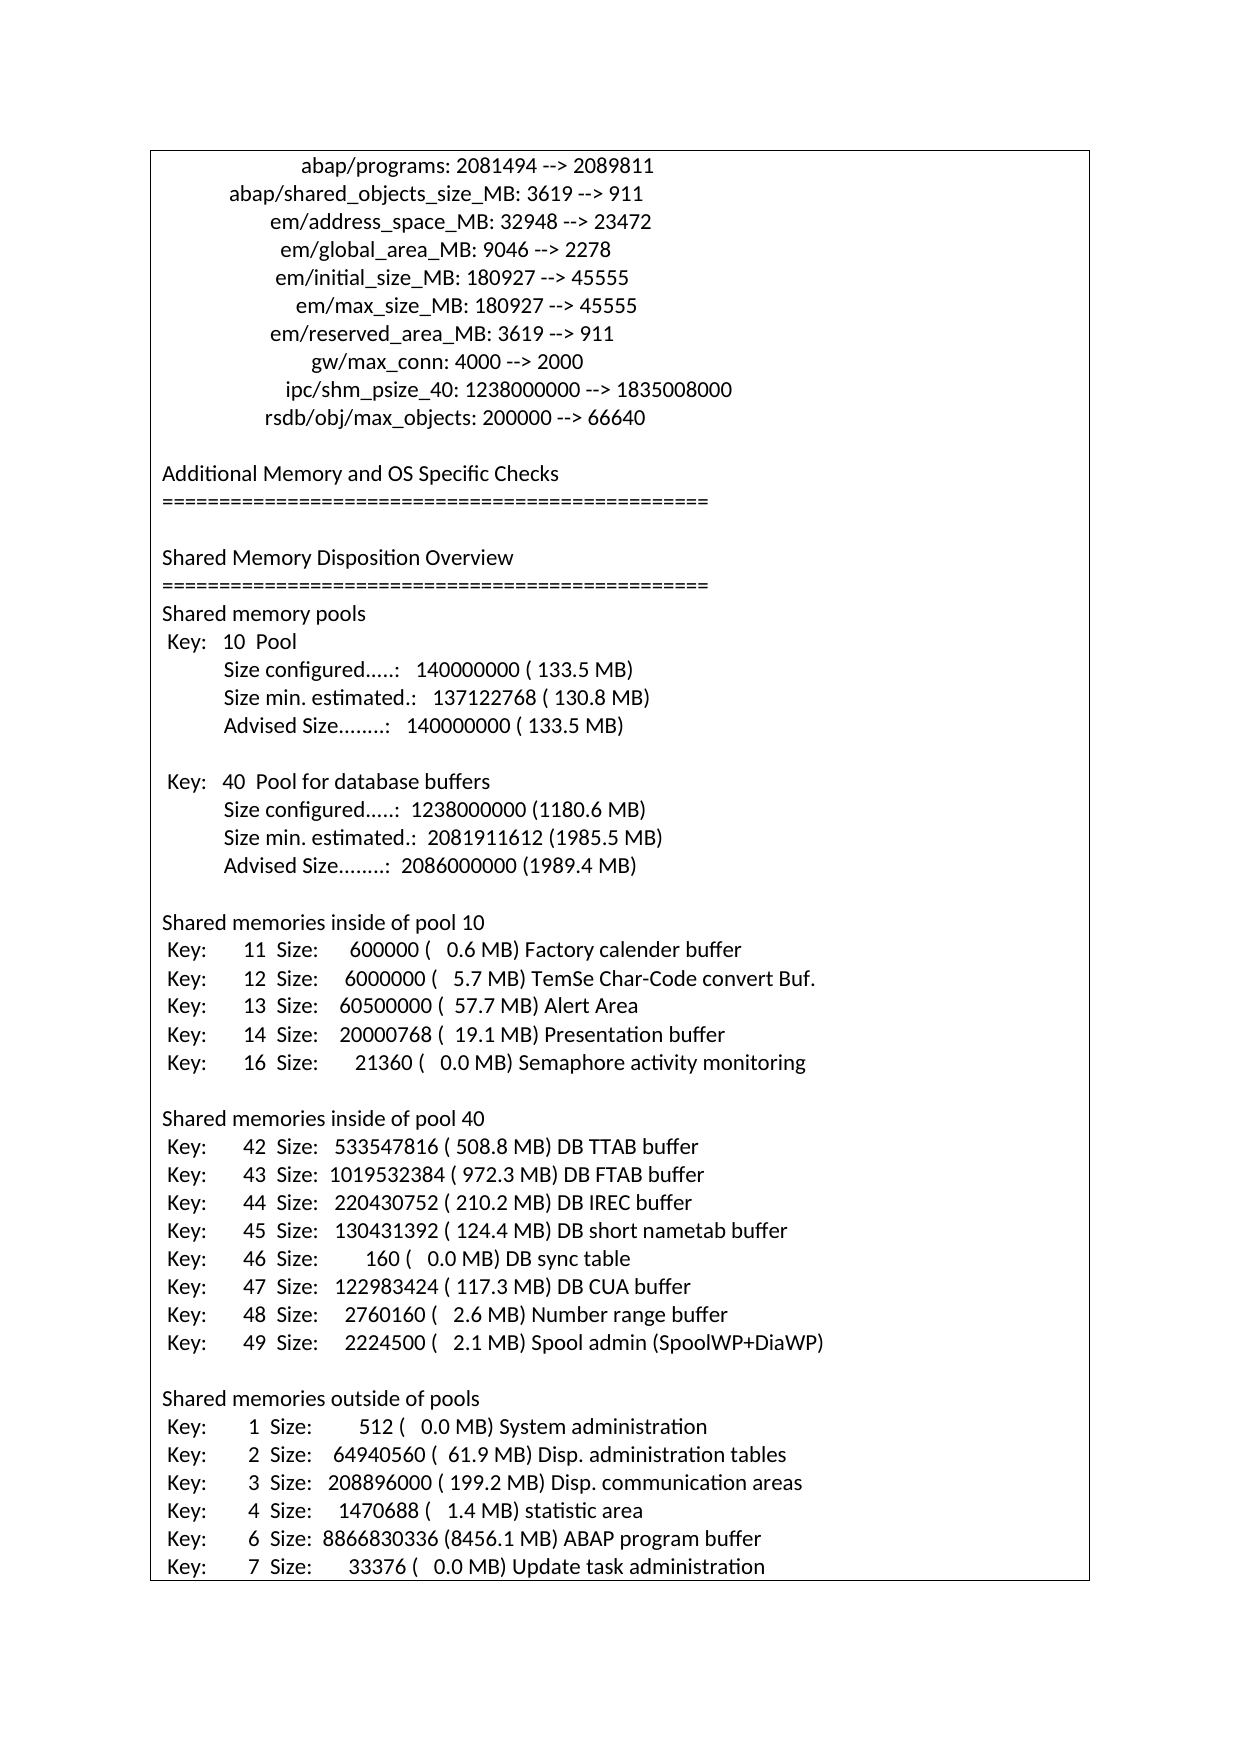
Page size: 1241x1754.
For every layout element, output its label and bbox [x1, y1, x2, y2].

table_header [151, 151, 1089, 1580]
